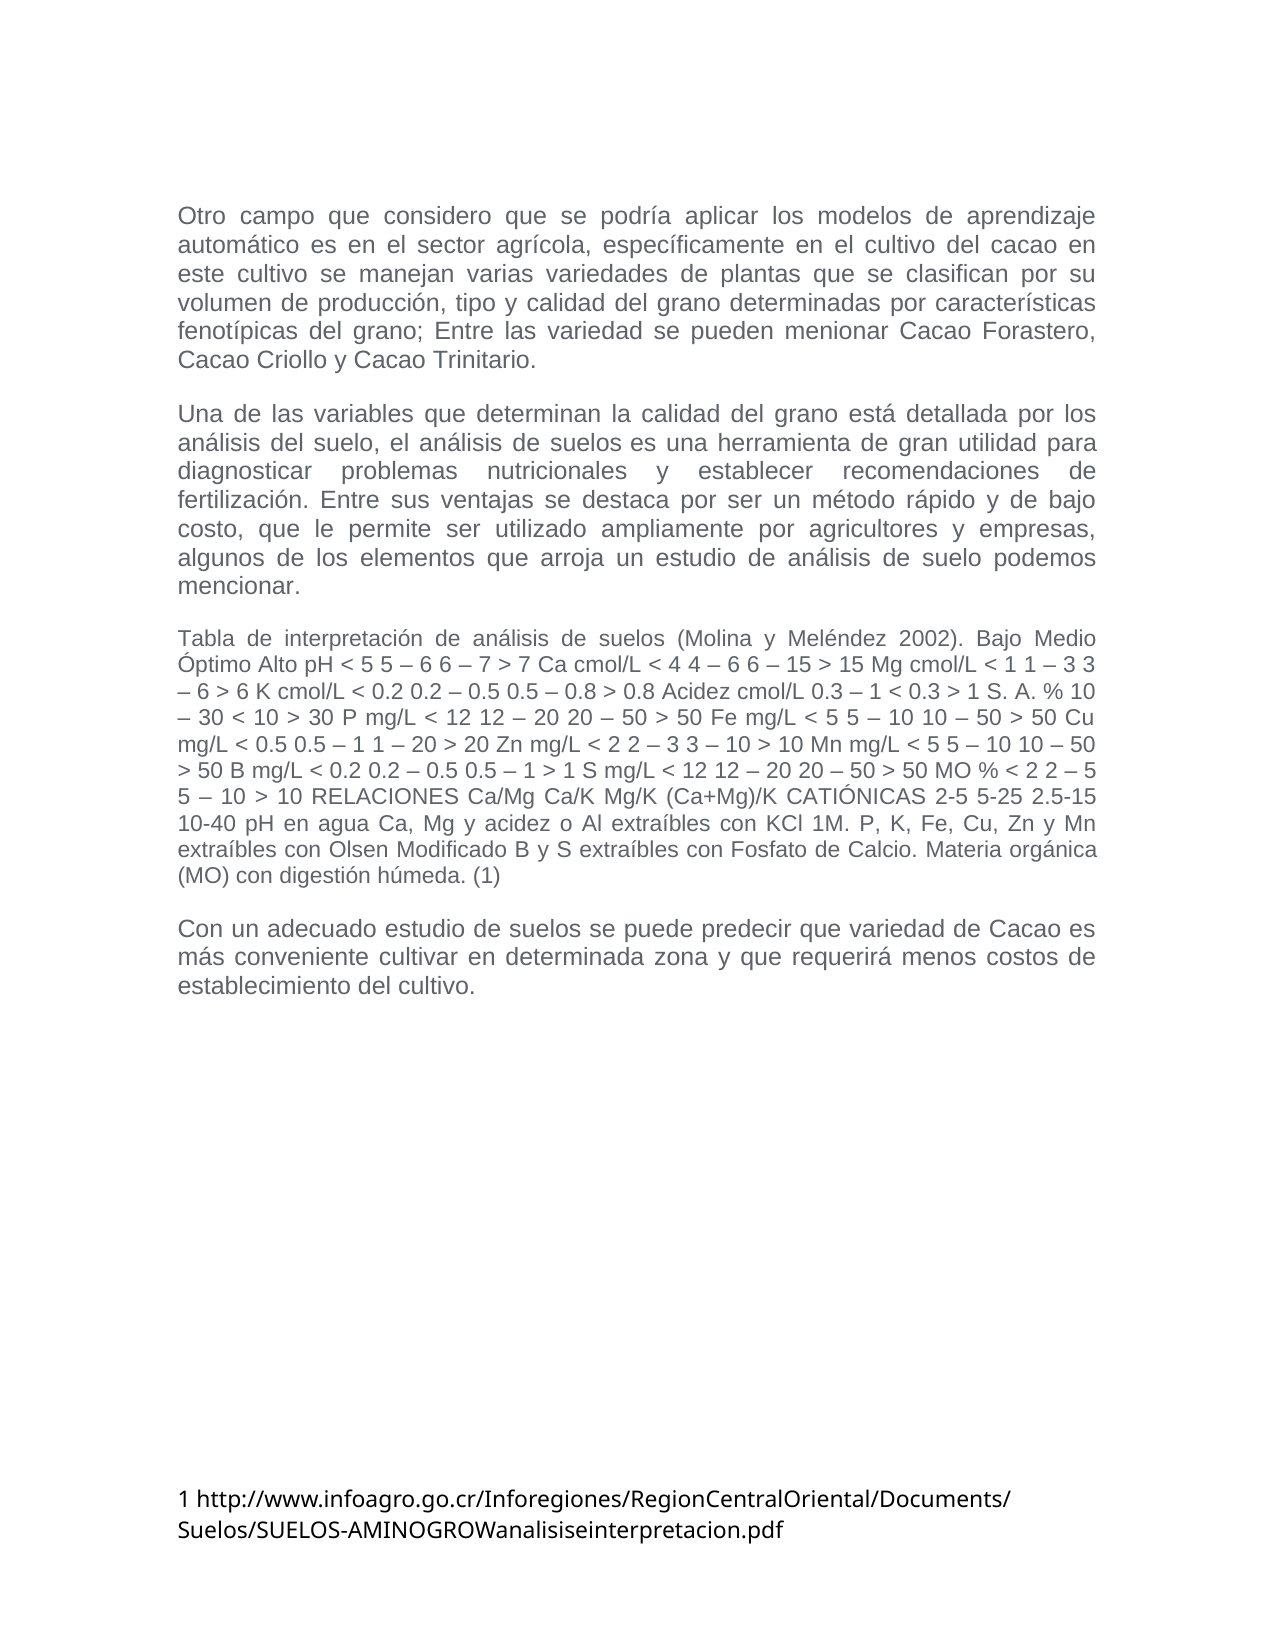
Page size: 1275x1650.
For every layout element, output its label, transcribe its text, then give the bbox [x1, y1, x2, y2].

text Otro campo que considero que se podría aplicar los modelos de aprendizaje automático es en el sector agrícola, específicamente en el cultivo del cacao en este cultivo se manejan varias variedades de plantas que se clasifican por su volumen de producción, tipo y calidad del grano determinadas por características fenotípicas del grano; Entre las variedad se pueden menionar Cacao Forastero, Cacao Criollo y Cacao Trinitario. [177, 201, 1098, 374]
text Tabla de interpretación de análisis de suelos (Molina y Meléndez 2002). Bajo Medio Óptimo Alto pH < 5 5 – 6 6 – 7 > 7 Ca cmol/L < 4 4 – 6 6 – 15 > 15 Mg cmol/L < 1 1 – 3 3 – 6 > 6 K cmol/L < 0.2 0.2 – 0.5 0.5 – 0.8 > 0.8 Acidez cmol/L 0.3 – 1 < 0.3 > 1 S. A. % 10 – 30 < 10 > 30 P mg/L < 12 12 – 20 20 – 50 > 50 Fe mg/L < 5 5 – 10 10 – 50 > 50 Cu mg/L < 0.5 0.5 – 1 1 – 20 > 20 Zn mg/L < 2 2 – 3 3 – 10 > 10 Mn mg/L < 5 5 – 10 10 – 50 > 50 B mg/L < 0.2 0.2 – 0.5 0.5 – 1 > 1 S mg/L < 12 12 – 20 20 – 50 > 50 MO % < 2 2 – 5 5 – 10 > 10 RELACIONES Ca/Mg Ca/K Mg/K (Ca+Mg)/K CATIÓNICAS 2-5 5-25 2.5-15 10-40 pH en agua Ca, Mg y acidez o Al extraíbles con KCl 1M. P, K, Fe, Cu, Zn y Mn extraíbles con Olsen Modificado B y S extraíbles con Fosfato de Calcio. Materia orgánica (MO) con digestión húmeda. (1) [177, 625, 1098, 889]
text Una de las variables que determinan la calidad del grano está detallada por los análisis del suelo, el análisis de suelos es una herramienta de gran utilidad para diagnosticar problemas nutricionales y establecer recomendaciones de fertilización. Entre sus ventajas se destaca por ser un método rápido y de bajo costo, que le permite ser utilizado ampliamente por agricultores y empresas, algunos de los elementos que arroja un estudio de análisis de suelo podemos mencionar. [177, 399, 1098, 600]
text Con un adecuado estudio de suelos se puede predecir que variedad de Cacao es más conveniente cultivar en determinada zona y que requerirá menos costos de establecimiento del cultivo. [177, 914, 1098, 1000]
